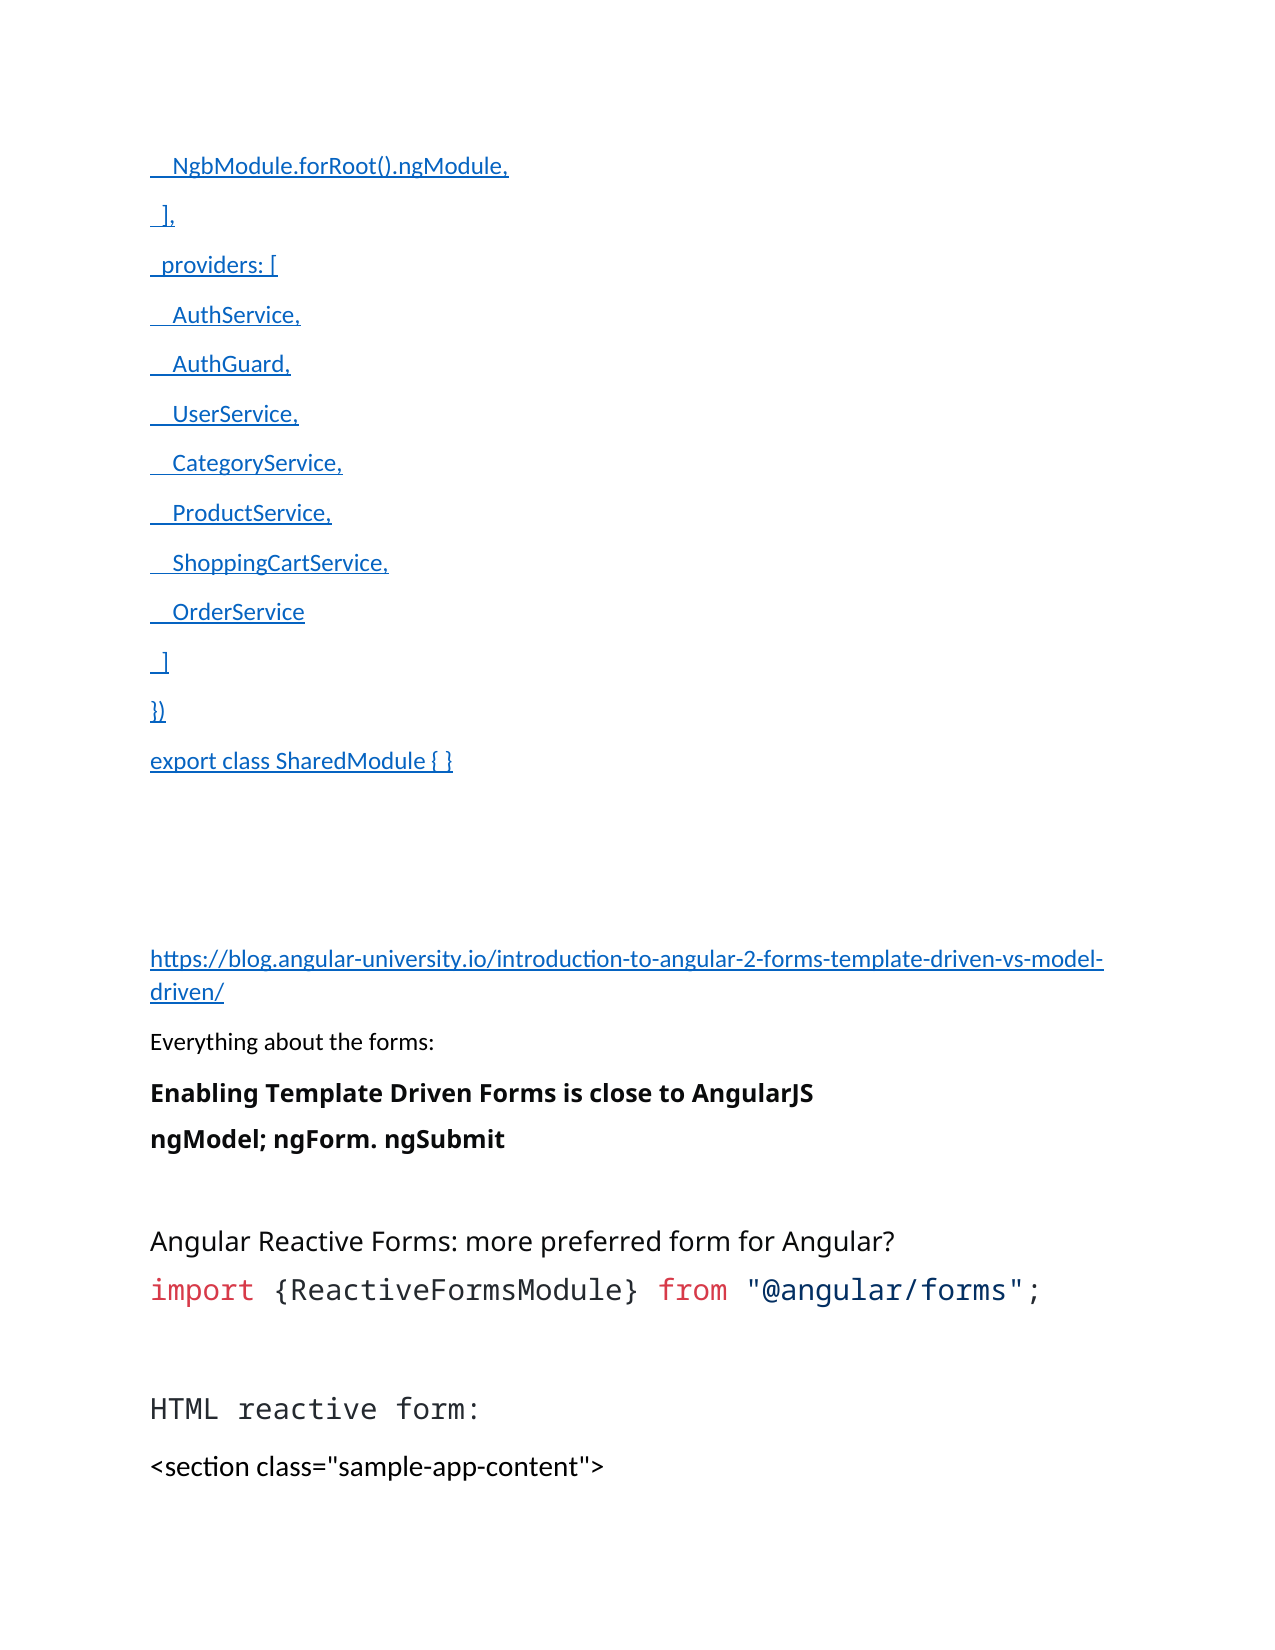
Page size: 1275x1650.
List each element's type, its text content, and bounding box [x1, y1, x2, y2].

text Everything about the forms: [150, 1026, 1125, 1056]
text AuthGuard, [150, 348, 1125, 379]
text <section class="sample-app-content"> [150, 1448, 1125, 1483]
text CategoryService, [150, 447, 1125, 478]
text ] [150, 646, 1125, 676]
text }) [150, 695, 1125, 726]
text ShoppingCartService, [150, 547, 1125, 577]
subtitle Angular Reactive Forms: more preferred form for Angular? [150, 1223, 1125, 1259]
text https://blog.angular-university.io/introduction-to-angular-2-forms-template-driven-vs-model-driven/ [150, 943, 1125, 1007]
text ], [150, 199, 1125, 230]
text NgbModule.forRoot().ngModule, [150, 150, 1125, 181]
text UserService, [150, 398, 1125, 428]
text AuthService, [150, 299, 1125, 329]
text export class SharedModule { } [150, 745, 1125, 776]
text import {ReactiveFormsModule} from "@angular/forms"; [150, 1269, 1125, 1309]
text OrderService [150, 596, 1125, 627]
text providers: [ [150, 249, 1125, 280]
text HTML reactive form: [150, 1388, 1125, 1428]
text ProductService, [150, 497, 1125, 528]
text Enabling Template Driven Forms is close to AngularJS [150, 1075, 1125, 1109]
text ngModel; ngForm. ngSubmit [150, 1122, 1125, 1156]
